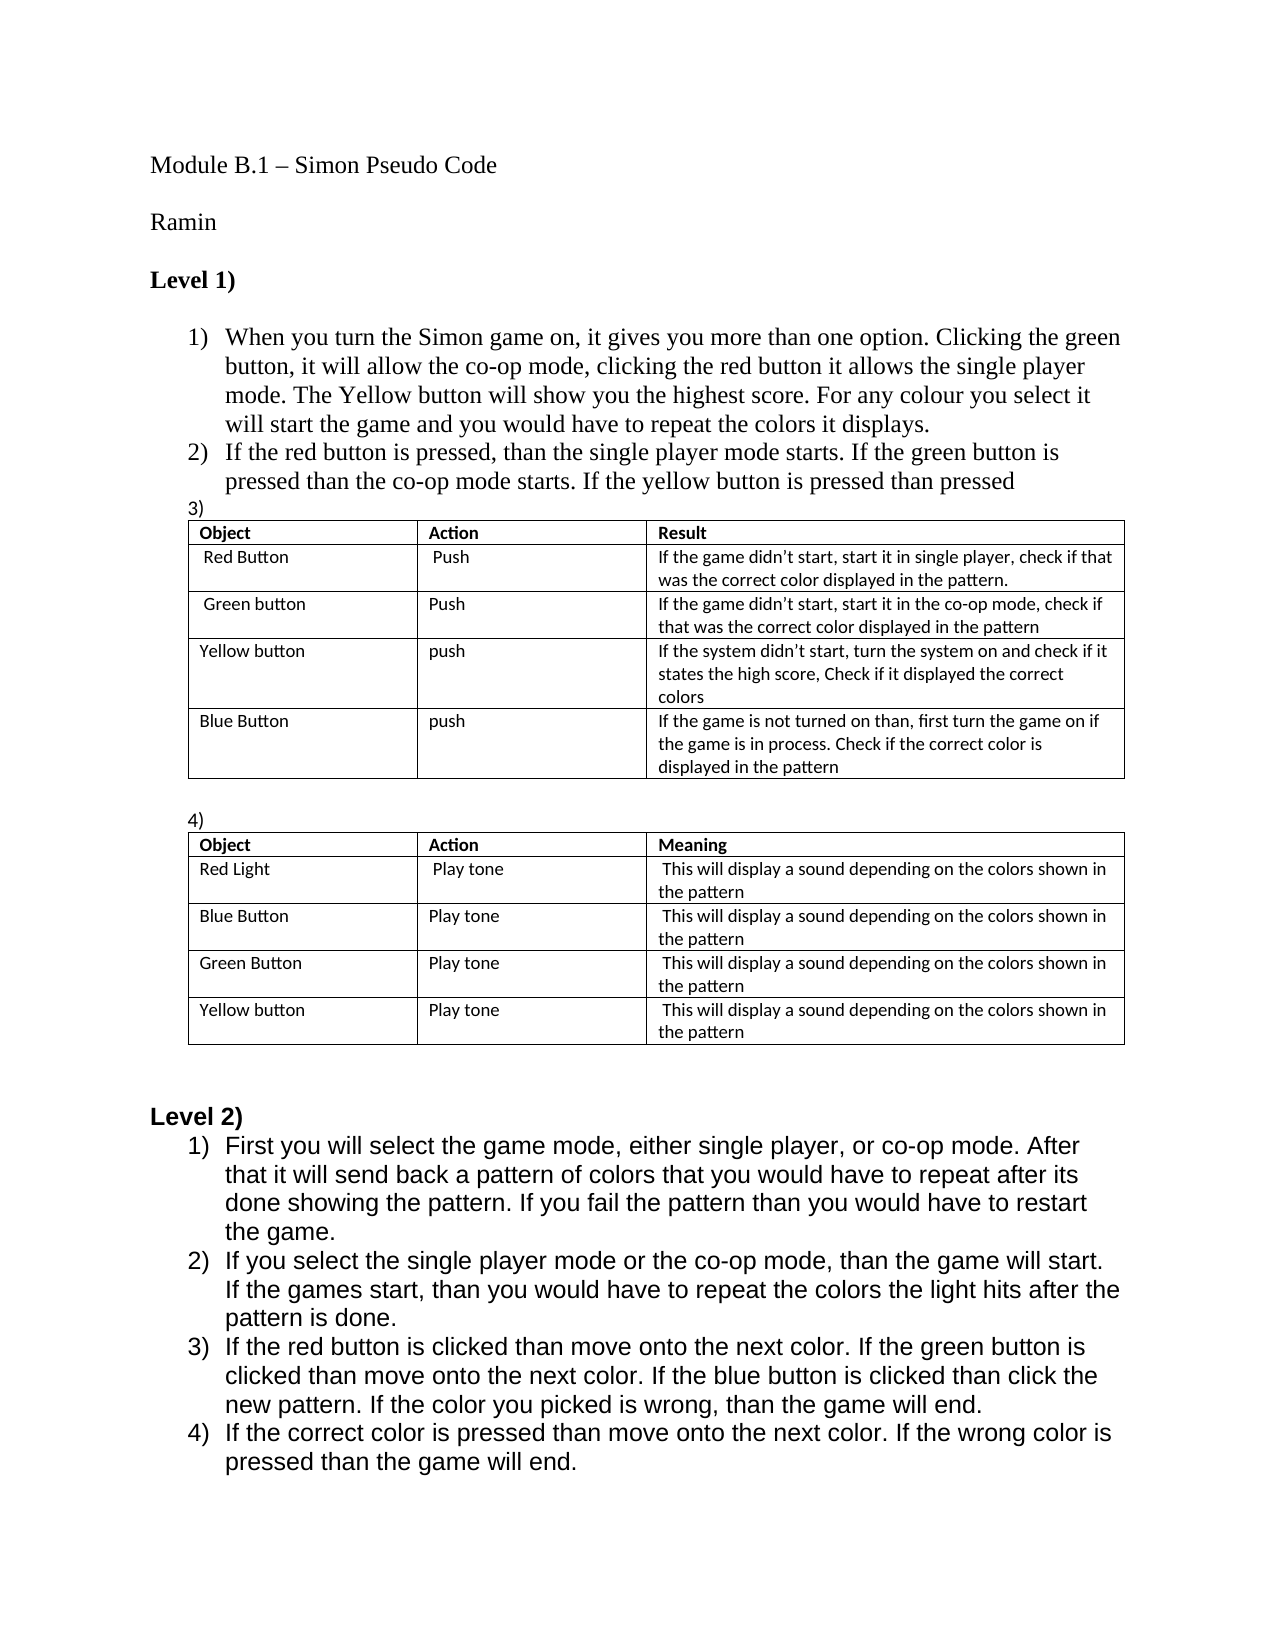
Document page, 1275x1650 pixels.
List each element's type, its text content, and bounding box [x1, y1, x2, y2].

table_cell Blue Button [189, 709, 417, 778]
text Module B.1 – Simon Pseudo Code [150, 150, 1125, 179]
table_cell This will display a sound depending on the colors shown in the pattern [647, 951, 1124, 997]
table_cell Red Button [189, 545, 417, 591]
list If the red button is pressed, than the single player mode starts. If the green button is pressed than the co-op mode starts. If the yellow button is pressed than pressed [187, 437, 1125, 495]
table_cell This will display a sound depending on the colors shown in the pattern [647, 857, 1124, 903]
table_cell Green button [189, 592, 417, 638]
table_header Action [418, 833, 646, 856]
list If you select the single player mode or the co-op mode, than the game will start. If the games start, than you would have to repeat the colors the light hits after the pattern is done. [187, 1246, 1125, 1332]
table_cell Yellow button [189, 639, 417, 708]
list When you turn the Simon game on, it gives you more than one option. Clicking the green button, it will allow the co-op mode, clicking the red button it allows the single player mode. The Yellow button will show you the highest score. For any colour you select it will start the game and you would have to repeat the colors it displays. [187, 322, 1125, 437]
table_cell Yellow button [189, 998, 417, 1044]
table_cell Play tone [418, 857, 646, 903]
table_cell This will display a sound depending on the colors shown in the pattern [647, 998, 1124, 1044]
table_header Meaning [647, 833, 1124, 856]
table_cell Play tone [418, 998, 646, 1044]
table_header Object [189, 521, 417, 544]
list If the red button is clicked than move onto the next color. If the green button is clicked than move onto the next color. If the blue button is clicked than click the new pattern. If the color you picked is wrong, than the game will end. [187, 1332, 1125, 1418]
table_cell Play tone [418, 904, 646, 950]
table_cell Push [418, 545, 646, 591]
table_cell This will display a sound depending on the colors shown in the pattern [647, 904, 1124, 950]
text Level 1) [150, 265, 1125, 294]
list First you will select the game mode, either single player, or co-op mode. After that it will send back a pattern of colors that you would have to repeat after its done showing the pattern. If you fail the pattern than you would have to restart the game. [187, 1131, 1125, 1246]
text Ramin [150, 207, 1125, 236]
table_cell If the system didn’t start, turn the system on and check if it states the high score, Check if it displayed the correct colors [647, 639, 1124, 708]
table_header Object [189, 833, 417, 856]
table_cell Play tone [418, 951, 646, 997]
table_cell push [418, 639, 646, 708]
table_cell Green Button [189, 951, 417, 997]
table_cell push [418, 709, 646, 778]
table_cell Push [418, 592, 646, 638]
text Level 2) [150, 1102, 1125, 1131]
table_header Result [647, 521, 1124, 544]
table_cell If the game didn’t start, start it in single player, check if that was the correct color displayed in the pattern. [647, 545, 1124, 591]
list If the correct color is pressed than move onto the next color. If the wrong color is pressed than the game will end. [187, 1418, 1125, 1476]
table_cell Red Light [189, 857, 417, 903]
table_cell Blue Button [189, 904, 417, 950]
table_cell If the game didn’t start, start it in the co-op mode, check if that was the correct color displayed in the pattern [647, 592, 1124, 638]
table_header Action [418, 521, 646, 544]
table_cell If the game is not turned on than, first turn the game on if the game is in process. Check if the correct color is displayed in the pattern [647, 709, 1124, 778]
